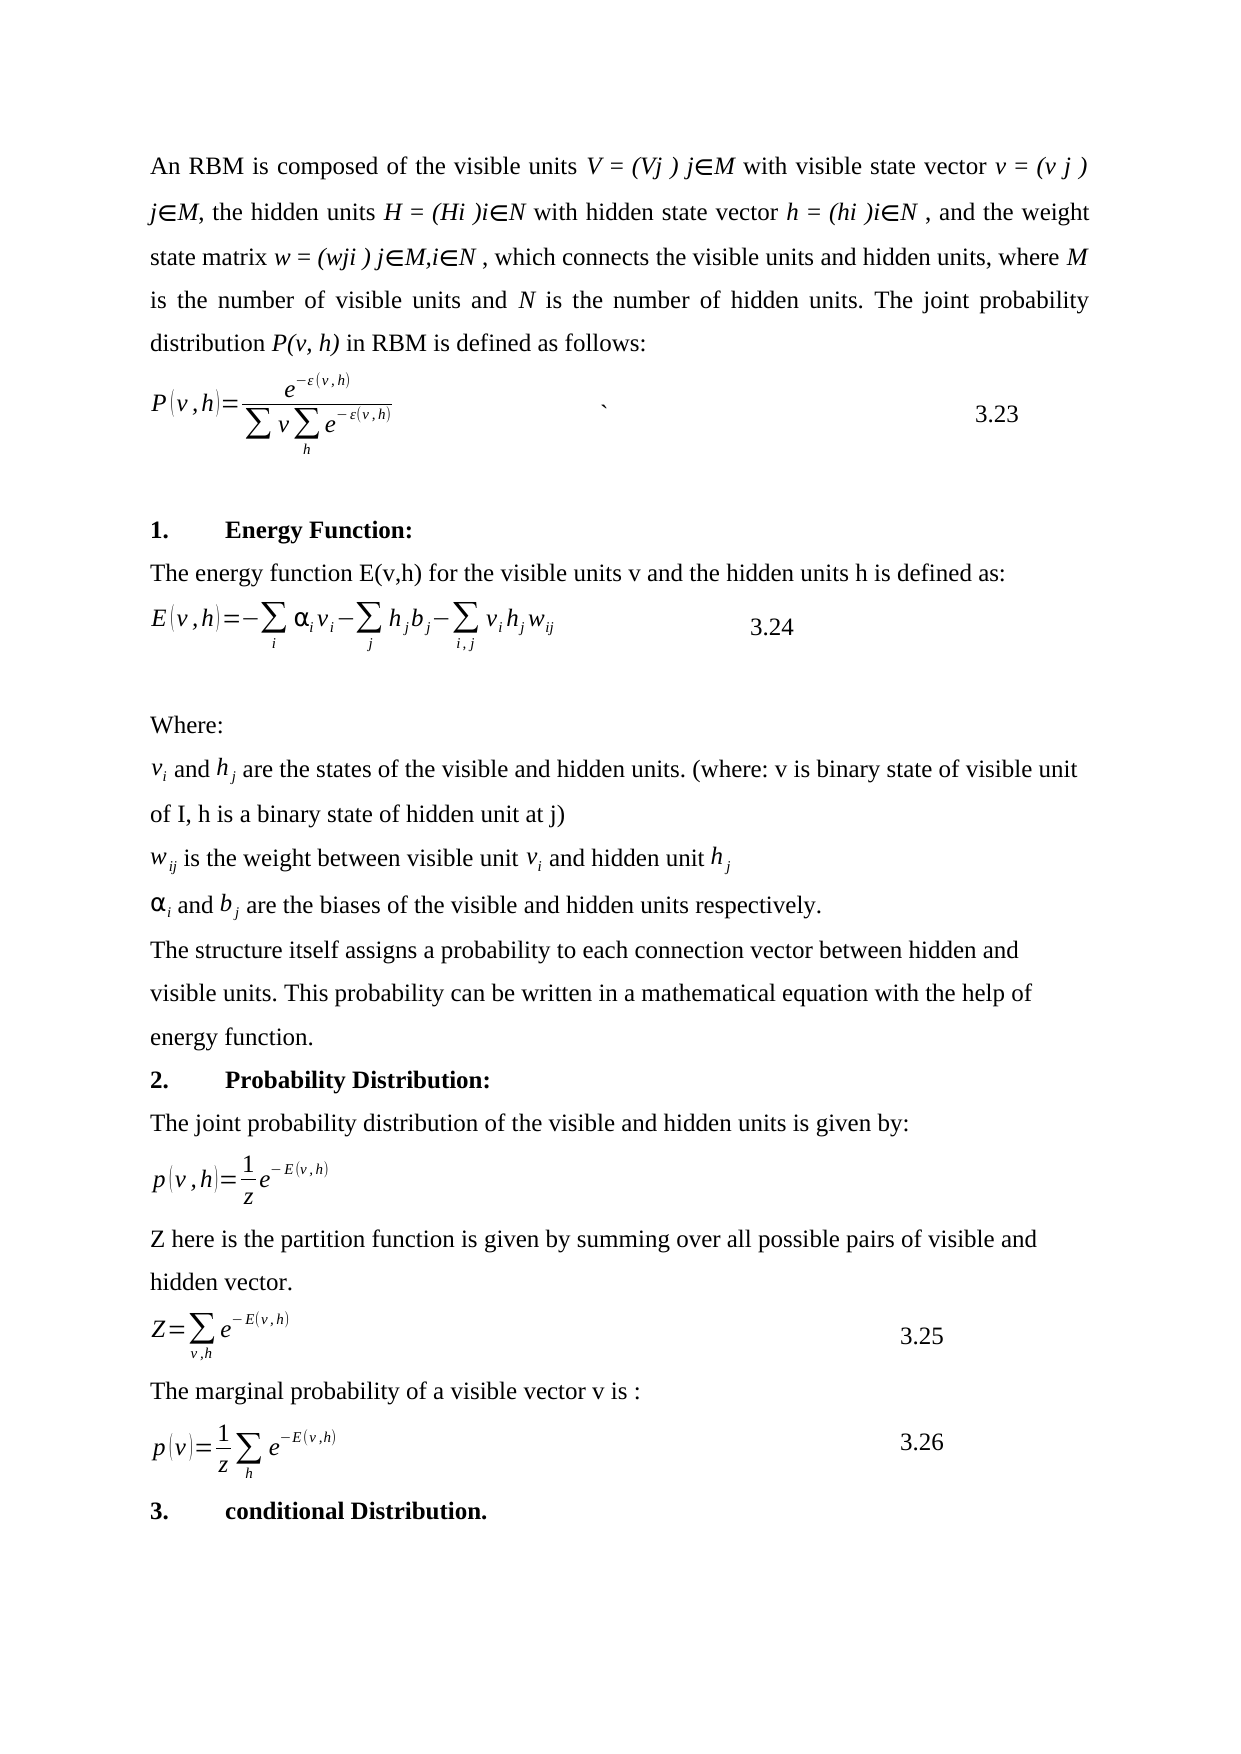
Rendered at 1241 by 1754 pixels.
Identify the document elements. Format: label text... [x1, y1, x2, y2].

text Where: [150, 710, 1090, 739]
text The joint probability distribution of the visible and hidden units is given by: [150, 1108, 1090, 1137]
text 3.25 [150, 1311, 1090, 1362]
text The energy function E(v,h) for the visible units v and the hidden units h is defined as: [150, 558, 1090, 587]
text 1. Energy Function: [150, 515, 1090, 544]
text 2. Probability Distribution: [150, 1065, 1090, 1093]
text and are the states of the visible and hidden units. (where: v is binary state of visible unit of I, h is a binary state of hidden unit at j) [150, 753, 1090, 828]
text An RBM is composed of the visible units V = (Vj ) j∈M with visible state vector v = (v j ) j∈M, the hidden units H = (Hi )i∈N with hidden state vector h = (hi )i∈N , and the weight state matrix w = (wji ) j∈M,i∈N , which connects the visible units and hidden units, where M is the number of visible units and N is the number of hidden units. The joint probability distribution P(v, h) in RBM is defined as follows: [150, 150, 1090, 357]
text ` 3.23 [150, 371, 1090, 458]
text The structure itself assigns a probability to each connection vector between hidden and visible units. This probability can be written in a mathematical equation with the help of energy function. [150, 935, 1090, 1050]
text is the weight between visible unit and hidden unit [150, 843, 1090, 874]
text Z here is the partition function is given by summing over all possible pairs of visible and hidden vector. [150, 1224, 1090, 1296]
text 3. conditional Distribution. [150, 1496, 1090, 1524]
text The marginal probability of a visible vector v is : [150, 1376, 1090, 1405]
text and are the biases of the visible and hidden units respectively. [150, 889, 1090, 921]
text 3.24 [150, 602, 1090, 652]
text 3.26 [150, 1419, 1090, 1481]
